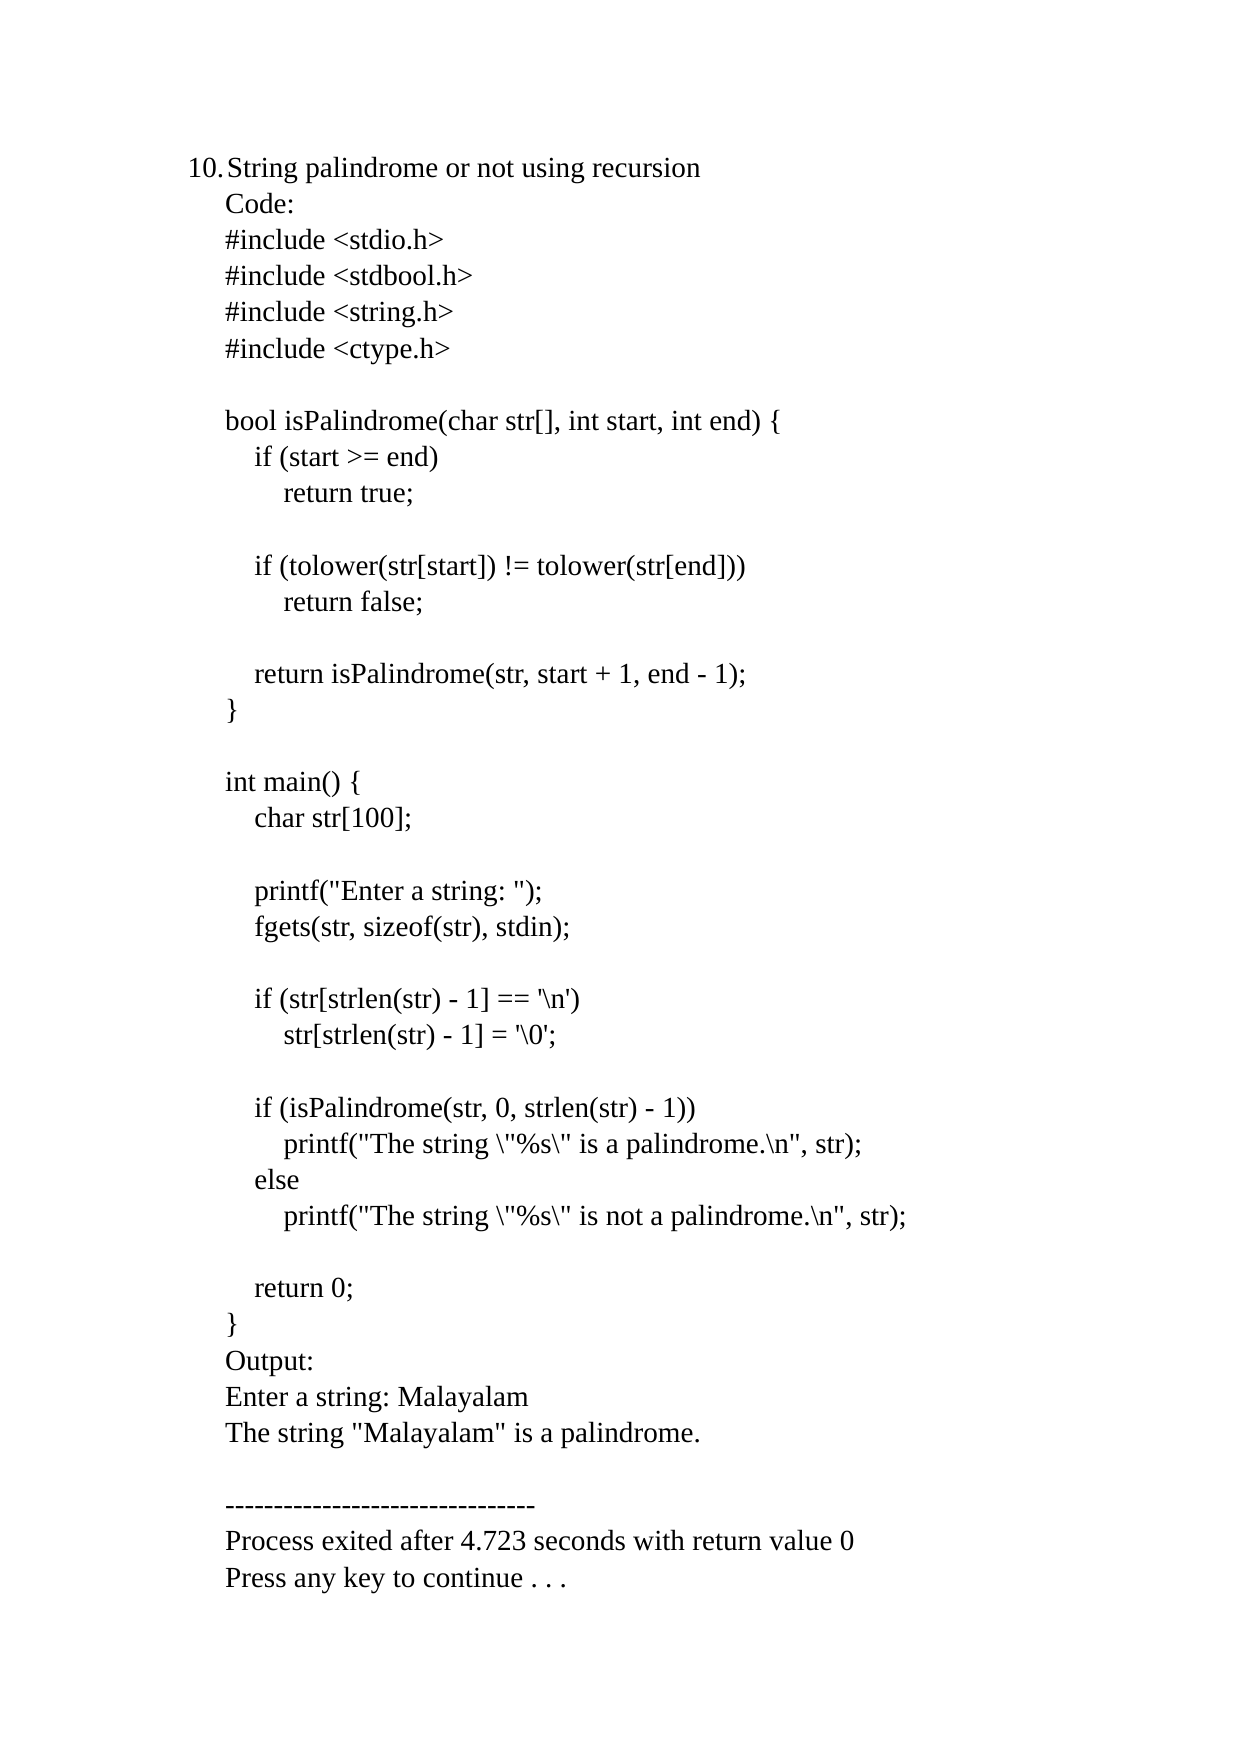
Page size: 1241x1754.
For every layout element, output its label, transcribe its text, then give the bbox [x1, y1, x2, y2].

list printf("The string \"%s\" is a palindrome.\n", str); [225, 1126, 1090, 1159]
list return false; [225, 584, 1090, 617]
list #include <stdio.h> [225, 222, 1090, 256]
list str[strlen(str) - 1] = '\0'; [225, 1017, 1090, 1051]
list printf("The string \"%s\" is not a palindrome.\n", str); [225, 1198, 1090, 1232]
list Code: [225, 186, 1090, 220]
list if (isPalindrome(str, 0, strlen(str) - 1)) [225, 1090, 1090, 1123]
list bool isPalindrome(char str[], int start, int end) { [225, 403, 1090, 437]
list else [225, 1162, 1090, 1196]
list Process exited after 4.723 seconds with return value 0 [225, 1523, 1090, 1557]
list fgets(str, sizeof(str), stdin); [225, 909, 1090, 943]
list Press any key to continue . . . [225, 1560, 1090, 1593]
list -------------------------------- [225, 1487, 1090, 1521]
list String palindrome or not using recursion [187, 150, 1090, 183]
list } [225, 1307, 1090, 1340]
list int main() { [225, 764, 1090, 798]
list if (start >= end) [225, 439, 1090, 473]
list #include <string.h> [225, 294, 1090, 328]
list The string "Malayalam" is a palindrome. [225, 1415, 1090, 1449]
list Output: [225, 1343, 1090, 1376]
list #include <stdbool.h> [225, 258, 1090, 292]
list return 0; [225, 1271, 1090, 1304]
list return true; [225, 475, 1090, 509]
list if (str[strlen(str) - 1] == '\n') [225, 981, 1090, 1015]
list if (tolower(str[start]) != tolower(str[end])) [225, 548, 1090, 581]
list Enter a string: Malayalam [225, 1379, 1090, 1412]
list printf("Enter a string: "); [225, 873, 1090, 906]
list } [225, 692, 1090, 726]
list #include <ctype.h> [225, 331, 1090, 364]
list char str[100]; [225, 801, 1090, 834]
list return isPalindrome(str, start + 1, end - 1); [225, 656, 1090, 689]
